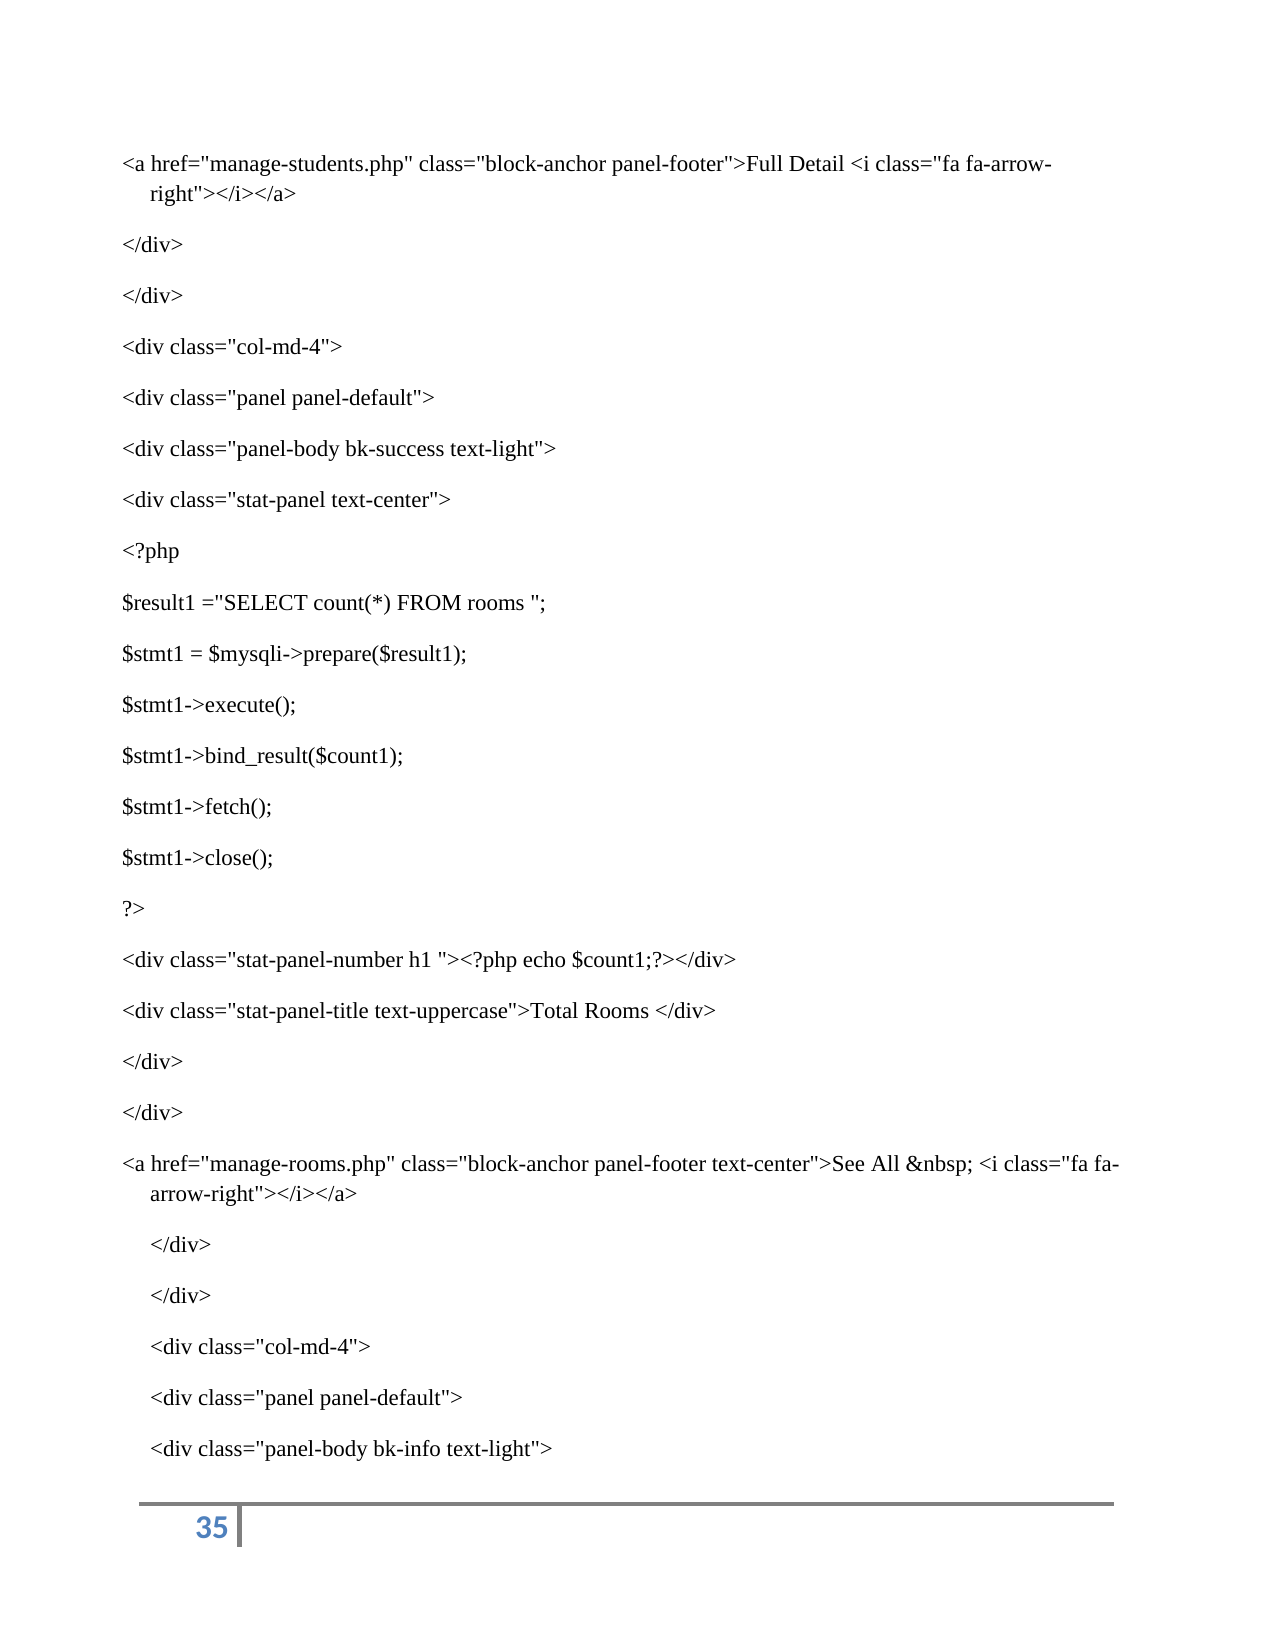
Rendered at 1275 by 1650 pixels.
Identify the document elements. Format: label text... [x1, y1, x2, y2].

text ?> [122, 895, 1125, 921]
text <div class="panel panel-default"> [122, 1384, 1125, 1411]
text <div class="stat-panel-number h1 "><?php echo $count1;?></div> [122, 946, 1125, 972]
text <div class="stat-panel-title text-uppercase">Total Rooms </div> [122, 997, 1125, 1023]
text </div> [122, 1099, 1125, 1125]
text $stmt1->execute(); [122, 691, 1125, 717]
text <div class="col-md-4"> [122, 1333, 1125, 1360]
text $result1 ="SELECT count(*) FROM rooms "; [122, 588, 1125, 615]
text </div> [122, 231, 1125, 258]
text </div> [122, 1048, 1125, 1074]
text <div class="panel-body bk-success text-light"> [122, 435, 1125, 462]
text <div class="panel panel-default"> [122, 384, 1125, 411]
text $stmt1->close(); [122, 844, 1125, 870]
text <div class="col-md-4"> [122, 333, 1125, 360]
text $stmt1->bind_result($count1); [122, 742, 1125, 768]
text $stmt1 = $mysqli->prepare($result1); [122, 639, 1125, 666]
text </div> [122, 282, 1125, 309]
text <div class="stat-panel text-center"> [122, 486, 1125, 513]
text <div class="panel-body bk-info text-light"> [122, 1435, 1125, 1462]
text <a href="manage-rooms.php" class="block-anchor panel-footer text-center">See All &nbsp; <i class="fa fa-arrow-right"></i></a> [122, 1150, 1125, 1207]
text </div> [122, 1231, 1125, 1258]
text <?php [122, 537, 1125, 564]
text $stmt1->fetch(); [122, 793, 1125, 819]
text </div> [122, 1282, 1125, 1309]
text <a href="manage-students.php" class="block-anchor panel-footer">Full Detail <i class="fa fa-arrow-right"></i></a> [122, 150, 1125, 207]
